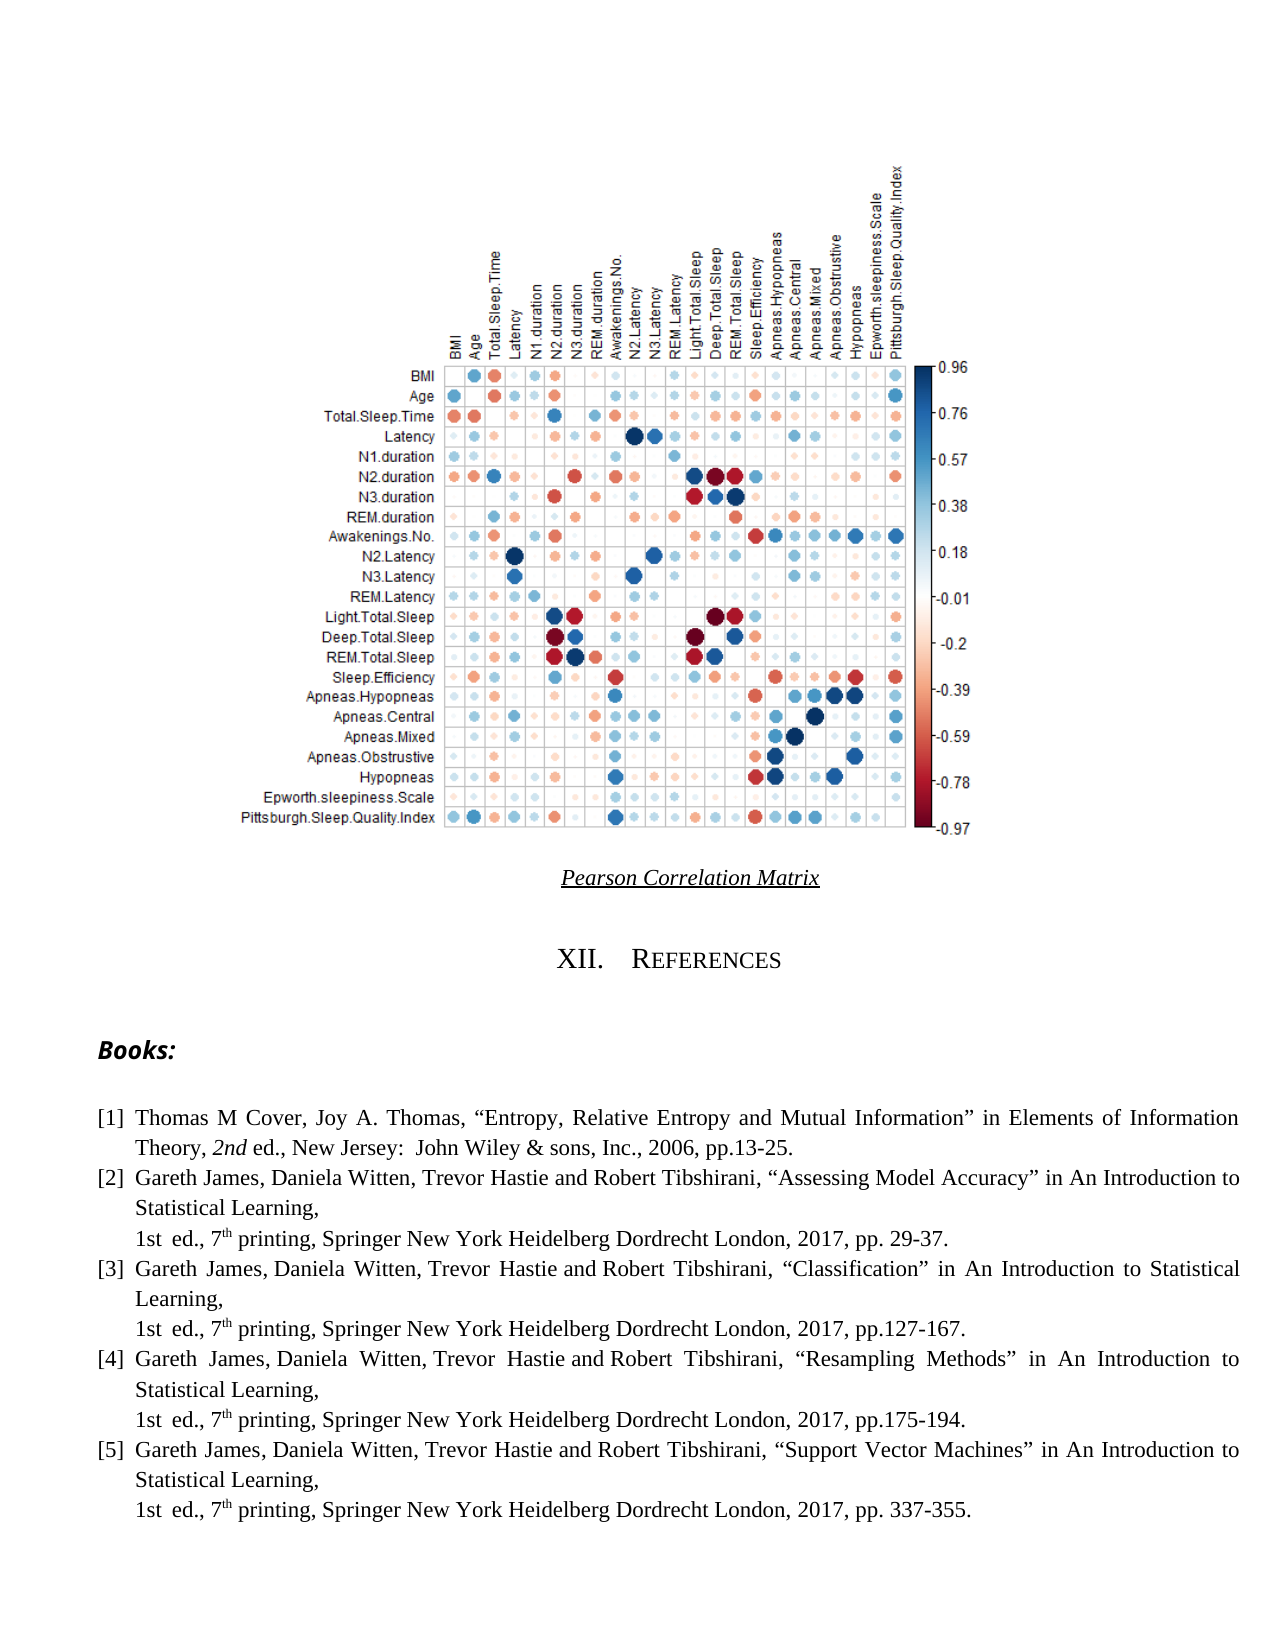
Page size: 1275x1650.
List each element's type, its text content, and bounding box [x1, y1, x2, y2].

text Thomas M Cover, Joy A. Thomas, “Entropy, Relative Entropy and Mutual Information” in Elements of Information Theory, 2nd ed., New Jersey: John Wiley & sons, Inc., 2006, pp.13-25. [97, 1104, 1240, 1160]
list 1st ed., 7th printing, Springer New York Heidelberg Dordrecht London, 2017, pp.127-167. [135, 1315, 1240, 1342]
text Gareth James, Daniela Witten, Trevor Hastie and Robert Tibshirani, “Classification” in An Introduction to Statistical Learning, [97, 1255, 1240, 1311]
picture [190, 113, 975, 859]
text Books: [97, 1033, 1240, 1067]
list 1st ed., 7th printing, Springer New York Heidelberg Dordrecht London, 2017, pp. 29-37. [135, 1224, 1240, 1251]
text Gareth James, Daniela Witten, Trevor Hastie and Robert Tibshirani, “Assessing Model Accuracy” in An Introduction to Statistical Learning, [97, 1164, 1240, 1221]
text Gareth James, Daniela Witten, Trevor Hastie and Robert Tibshirani, “Resampling Methods” in An Introduction to Statistical Learning, [97, 1345, 1240, 1402]
text Pearson Correlation Matrix [118, 864, 1240, 890]
subtitle References [97, 941, 1240, 975]
text Gareth James, Daniela Witten, Trevor Hastie and Robert Tibshirani, “Support Vector Machines” in An Introduction to Statistical Learning, [97, 1436, 1240, 1493]
list 1st ed., 7th printing, Springer New York Heidelberg Dordrecht London, 2017, pp.175-194. [135, 1406, 1240, 1432]
list 1st ed., 7th printing, Springer New York Heidelberg Dordrecht London, 2017, pp. 337-355. [135, 1496, 1240, 1523]
